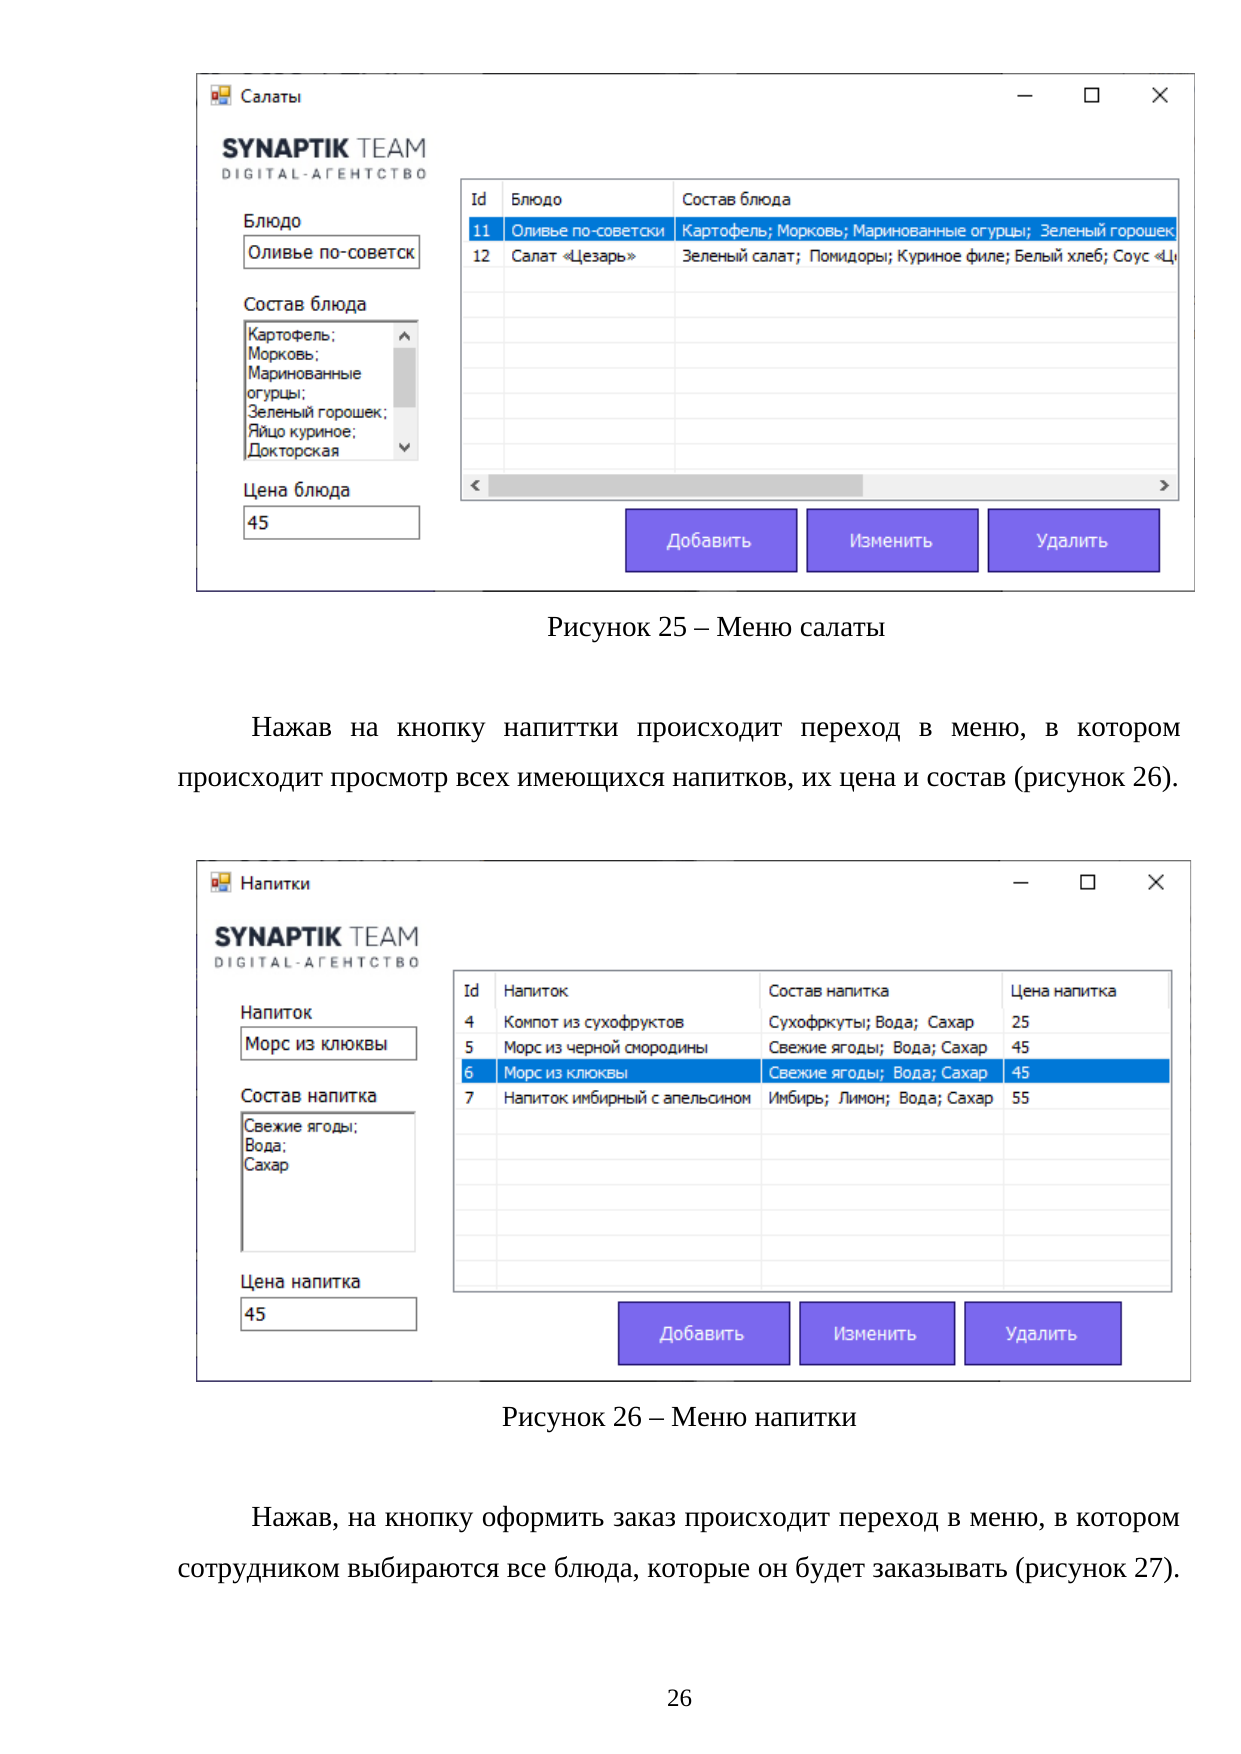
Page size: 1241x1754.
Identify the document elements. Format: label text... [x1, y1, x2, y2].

text Рисунок 26 – Меню напитки [177, 1399, 1181, 1432]
text Нажав, на кнопку оформить заказ происходит переход в меню, в котором сотрудником выбираются все блюда, которые он будет заказывать (рисунок 27). [177, 1499, 1181, 1583]
text Нажав на кнопку напиттки происходит переход в меню, в котором происходит просмотр всех имеющихся напитков, их цена и состав (рисунок 26). [177, 709, 1181, 793]
text Рисунок 25 – Меню салаты [177, 609, 1181, 642]
